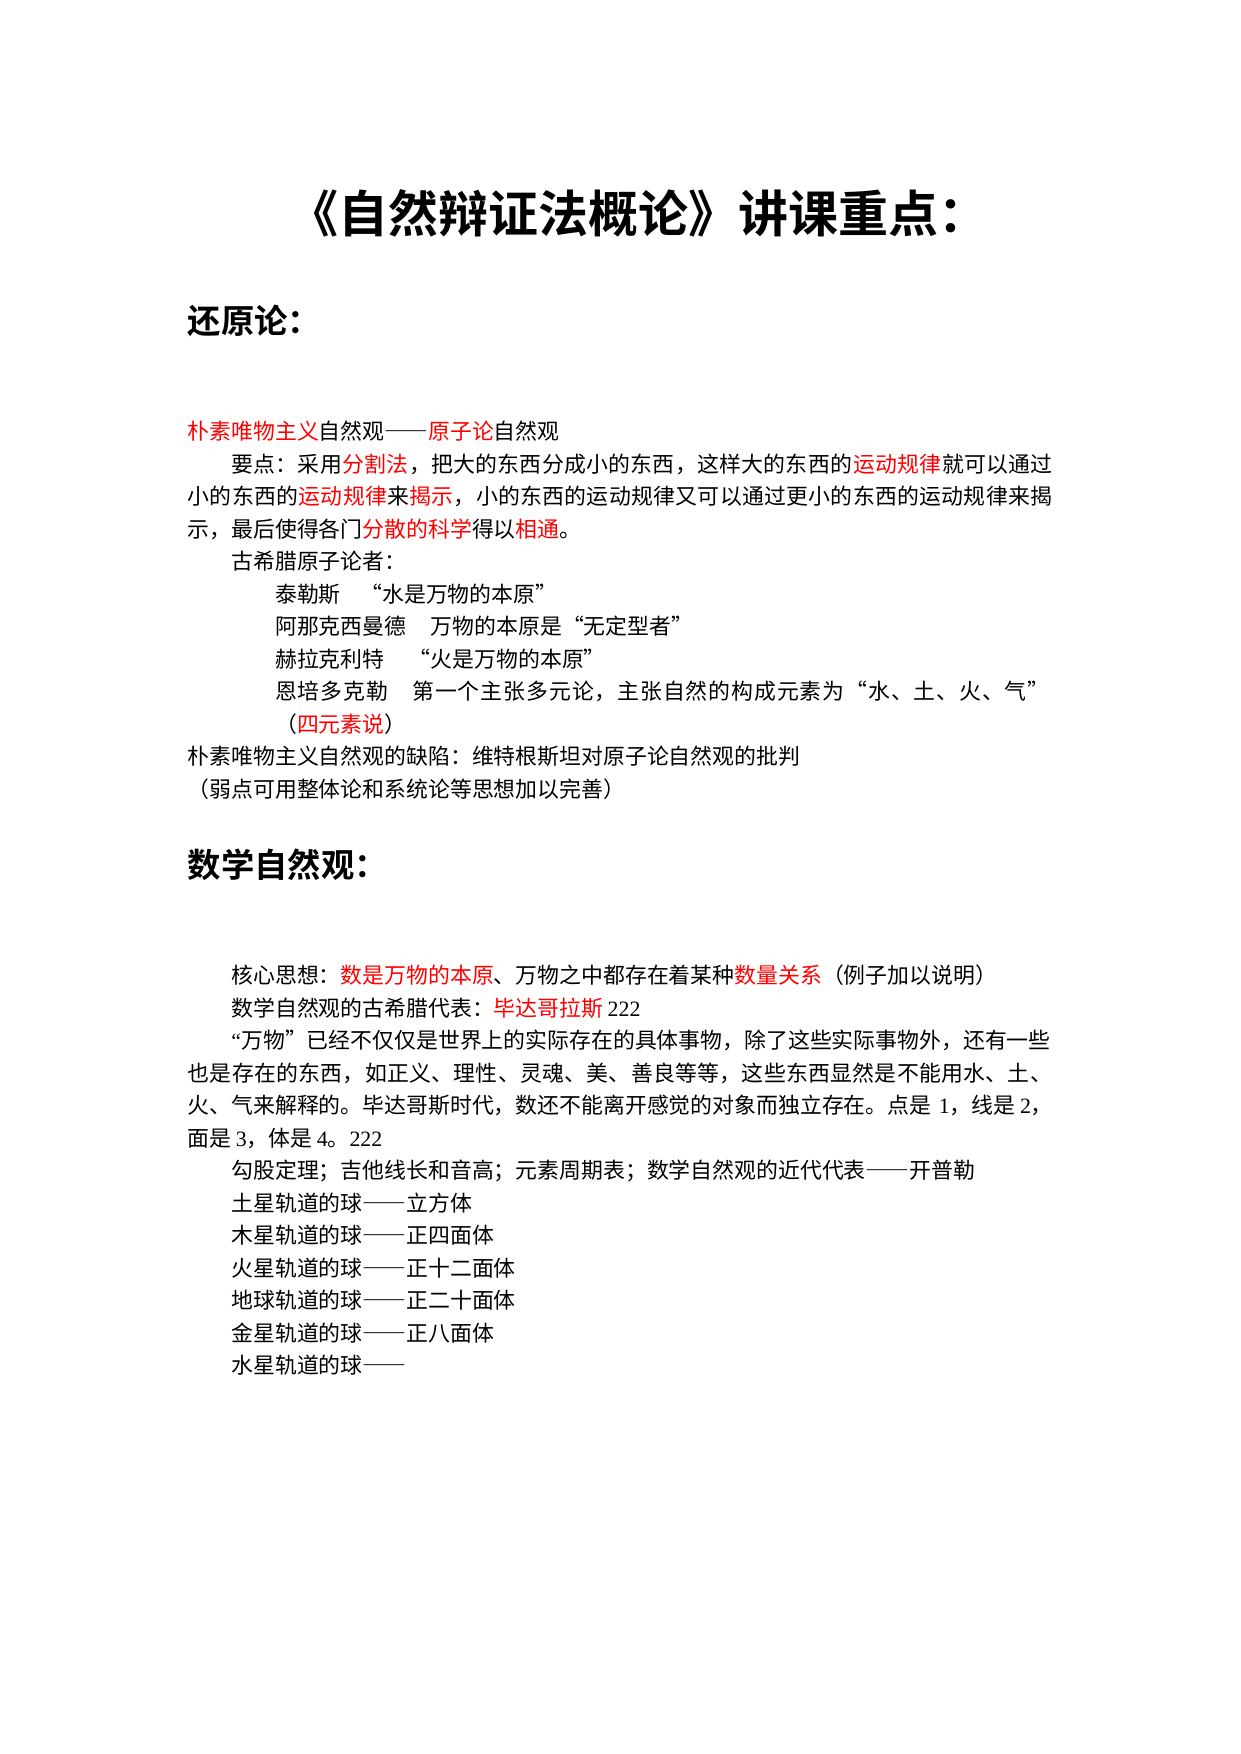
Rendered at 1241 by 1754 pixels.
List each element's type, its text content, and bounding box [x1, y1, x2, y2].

text 《自然辩证法概论》讲课重点： [187, 162, 1053, 259]
text 赫拉克利特 “火是万物的本原” [275, 641, 1053, 674]
subtitle 还原论： [187, 287, 1053, 352]
text  数学自然观的古希腊代表：毕达哥拉斯222 [187, 991, 1053, 1023]
text （弱点可用整体论和系统论等思想加以完善） [187, 771, 1053, 804]
text “万物”已经不仅仅是世界上的实际存在的具体事物，除了这些实际事物外，还有一些也是存在的东西，如正义、理性、灵魂、美、善良等等，这些东西显然是不能用水、土、火、气来解释的。毕达哥斯时代，数还不能离开感觉的对象而独立存在。点是1，线是2，面是3，体是4。222 [187, 1023, 1053, 1153]
text  要点：采用分割法，把大的东西分成小的东西，这样大的东西的运动规律就可以通过小的东西的运动规律来揭示，小的东西的运动规律又可以通过更小的东西的运动规律来揭示，最后使得各门分散的科学得以相通。 [187, 446, 1053, 544]
text  水星轨道的球—— [187, 1348, 1053, 1381]
text  土星轨道的球——立方体 [187, 1186, 1053, 1218]
text 朴素唯物主义自然观——原子论自然观 [187, 414, 1053, 446]
text 朴素唯物主义自然观的缺陷：维特根斯坦对原子论自然观的批判 [187, 739, 1053, 771]
text  核心思想：数是万物的本原、万物之中都存在着某种数量关系（例子加以说明） [187, 958, 1053, 991]
text 勾股定理；吉他线长和音高；元素周期表；数学自然观的近代代表——开普勒 [187, 1153, 1053, 1186]
text 恩培多克勒 第一个主张多元论，主张自然的构成元素为“水、土、火、气” （四元素说） [275, 674, 1053, 739]
text  火星轨道的球——正十二面体 [187, 1251, 1053, 1283]
text 泰勒斯 “水是万物的本原” [275, 576, 1053, 609]
text  木星轨道的球——正四面体 [187, 1218, 1053, 1251]
text 阿那克西曼德 万物的本原是“无定型者” [275, 609, 1053, 641]
text  金星轨道的球——正八面体 [187, 1316, 1053, 1348]
text  古希腊原子论者： [187, 544, 1053, 576]
text  地球轨道的球——正二十面体 [187, 1283, 1053, 1316]
subtitle 数学自然观： [187, 831, 1053, 896]
